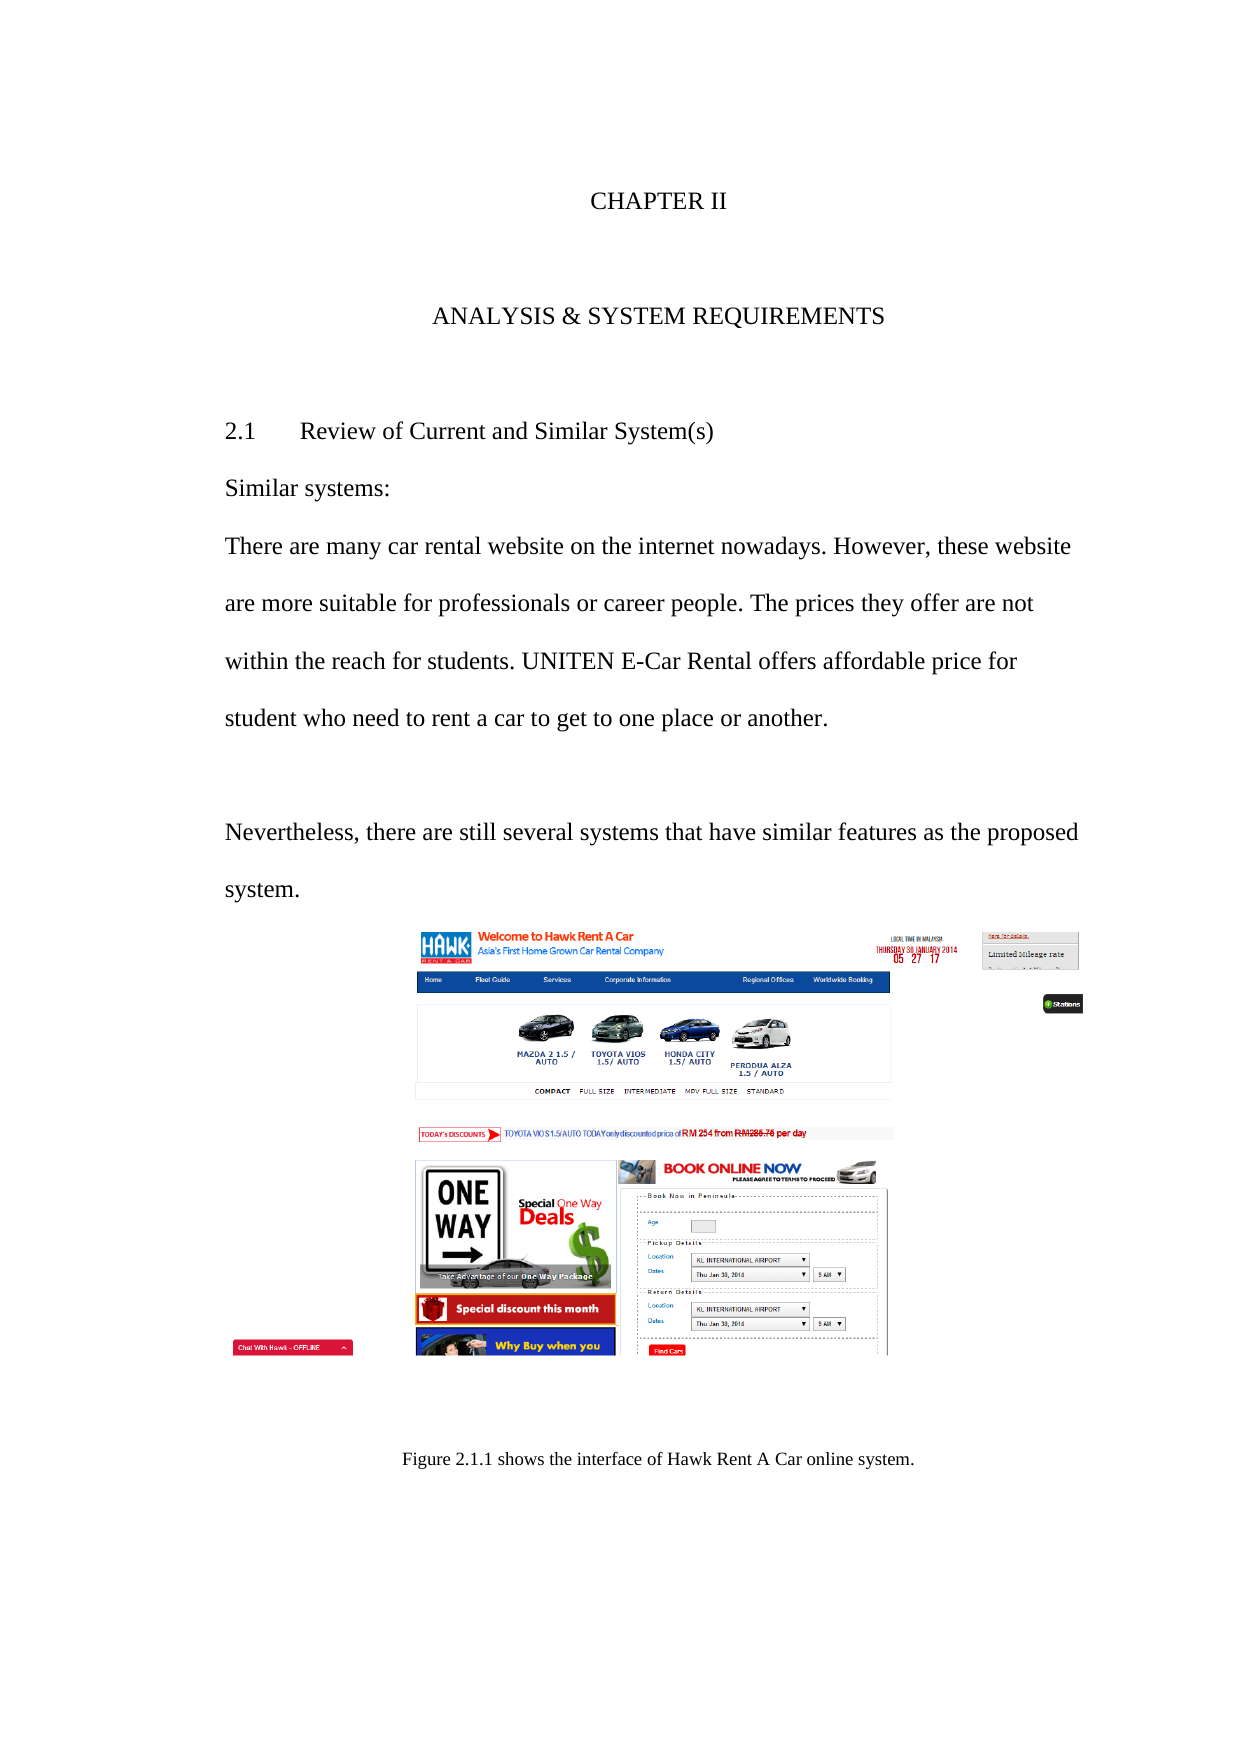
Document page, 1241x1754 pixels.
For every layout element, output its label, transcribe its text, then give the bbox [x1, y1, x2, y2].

text There are many car rental website on the internet nowadays. However, these website are more suitable for professionals or career people. The prices they offer are not within the reach for students. UNITEN E-Car Rental offers affordable price for student who need to rent a car to get to one place or another. [224, 531, 1092, 732]
text 2.1 Review of Current and Similar System(s) [224, 416, 1092, 445]
text ANALYSIS & SYSTEM REQUIREMENTS [224, 301, 1092, 330]
text Figure 2.1.1 shows the interface of Hawk Rent A Car online system. [224, 1448, 1092, 1469]
text Nevertheless, there are still several systems that have similar features as the proposed system. [224, 817, 1092, 903]
text Similar systems: [224, 473, 1092, 502]
picture [224, 932, 1093, 1420]
text CHAPTER II [224, 186, 1092, 215]
